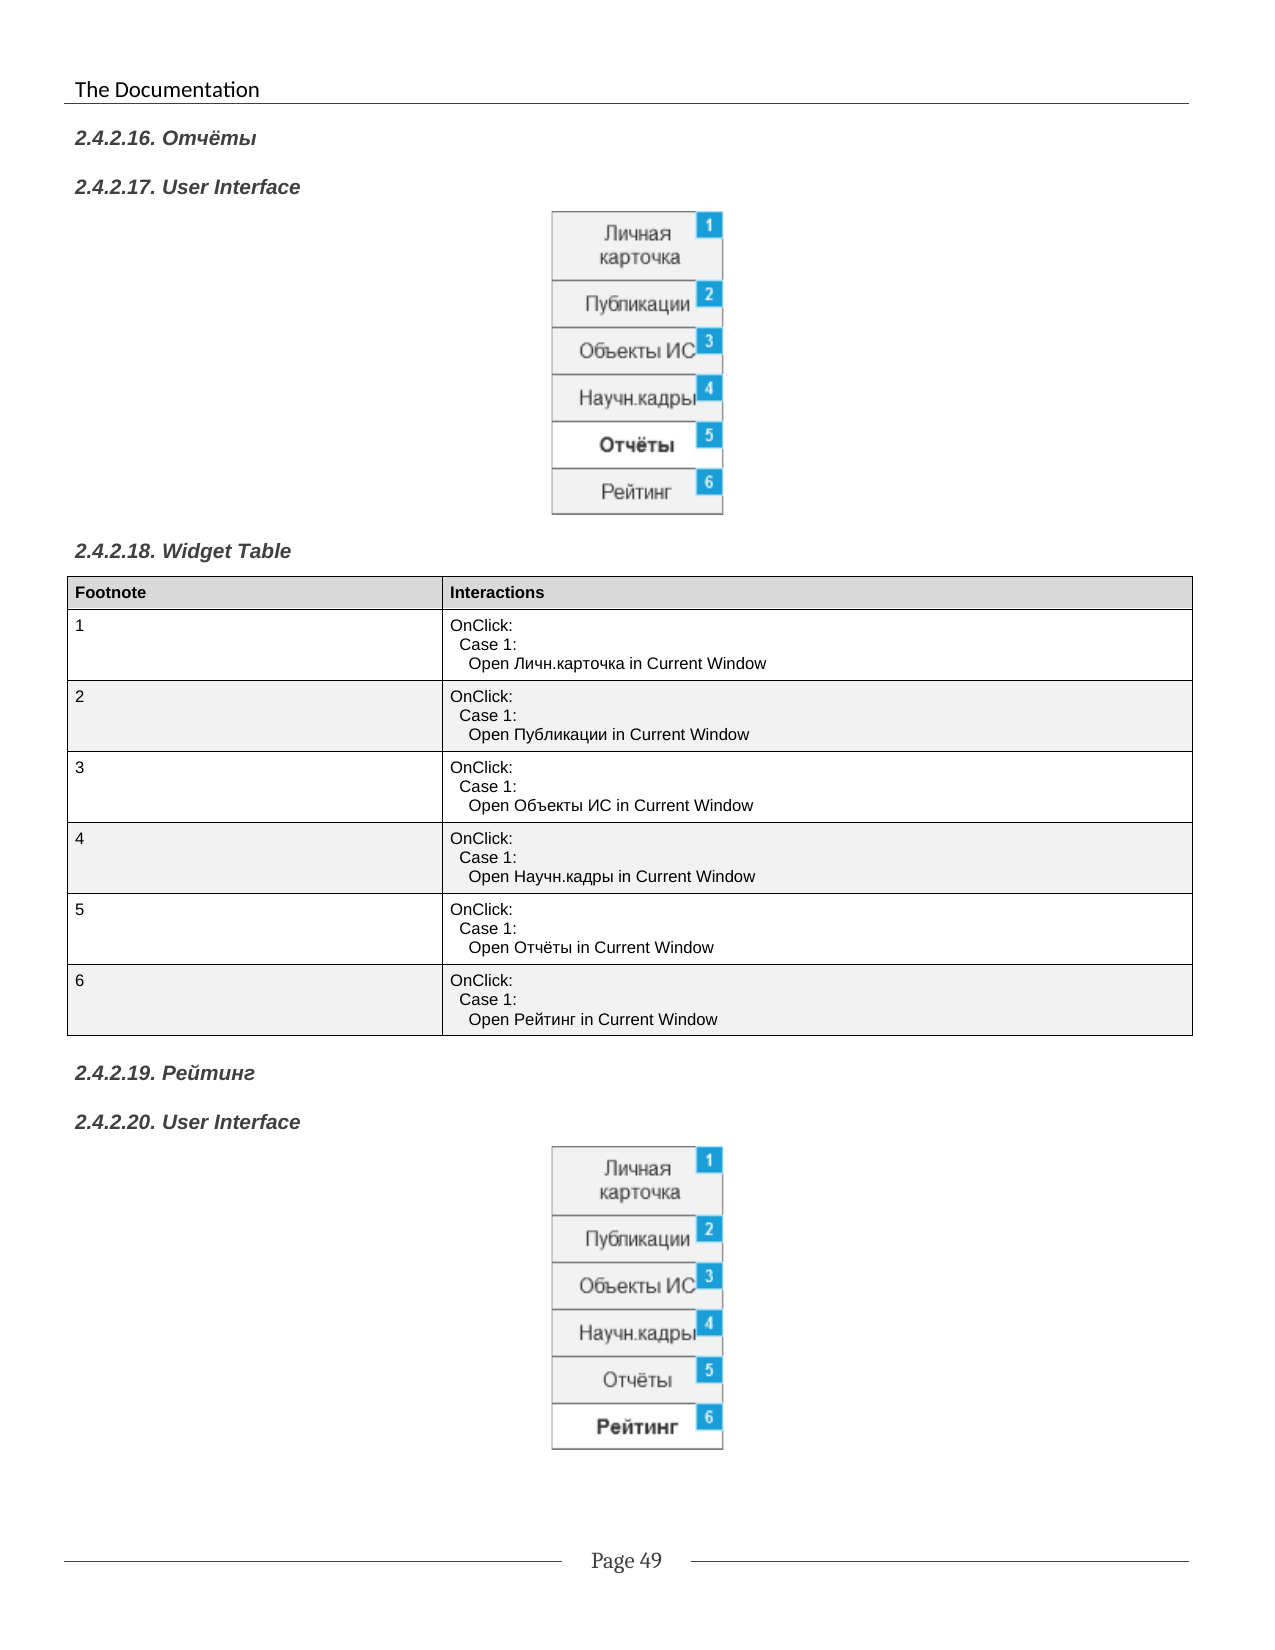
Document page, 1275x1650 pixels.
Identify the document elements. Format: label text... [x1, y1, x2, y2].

table_cell OnClick: Case 1: Open Рейтинг in Current Window [443, 965, 1192, 1035]
subtitle Рейтинг [75, 1061, 1200, 1085]
subtitle User Interface [75, 175, 1200, 199]
subtitle User Interface [75, 1110, 1200, 1134]
table_cell 5 [68, 894, 442, 964]
table_cell 1 [68, 610, 442, 679]
table_cell OnClick: Case 1: Open Научн.кадры in Current Window [443, 823, 1192, 893]
table_cell OnClick: Case 1: Open Объекты ИС in Current Window [443, 752, 1192, 822]
table_cell OnClick: Case 1: Open Отчёты in Current Window [443, 894, 1192, 964]
table_cell 3 [68, 752, 442, 822]
table_cell 6 [68, 965, 442, 1035]
subtitle Widget Table [75, 539, 1200, 563]
table_header Footnote [68, 577, 442, 608]
table_header Interactions [443, 577, 1192, 608]
table_cell 4 [68, 823, 442, 893]
table_cell 2 [68, 681, 442, 751]
table_cell OnClick: Case 1: Open Публикации in Current Window [443, 681, 1192, 751]
table_cell OnClick: Case 1: Open Личн.карточка in Current Window [443, 610, 1192, 679]
subtitle Отчёты [75, 126, 1200, 150]
